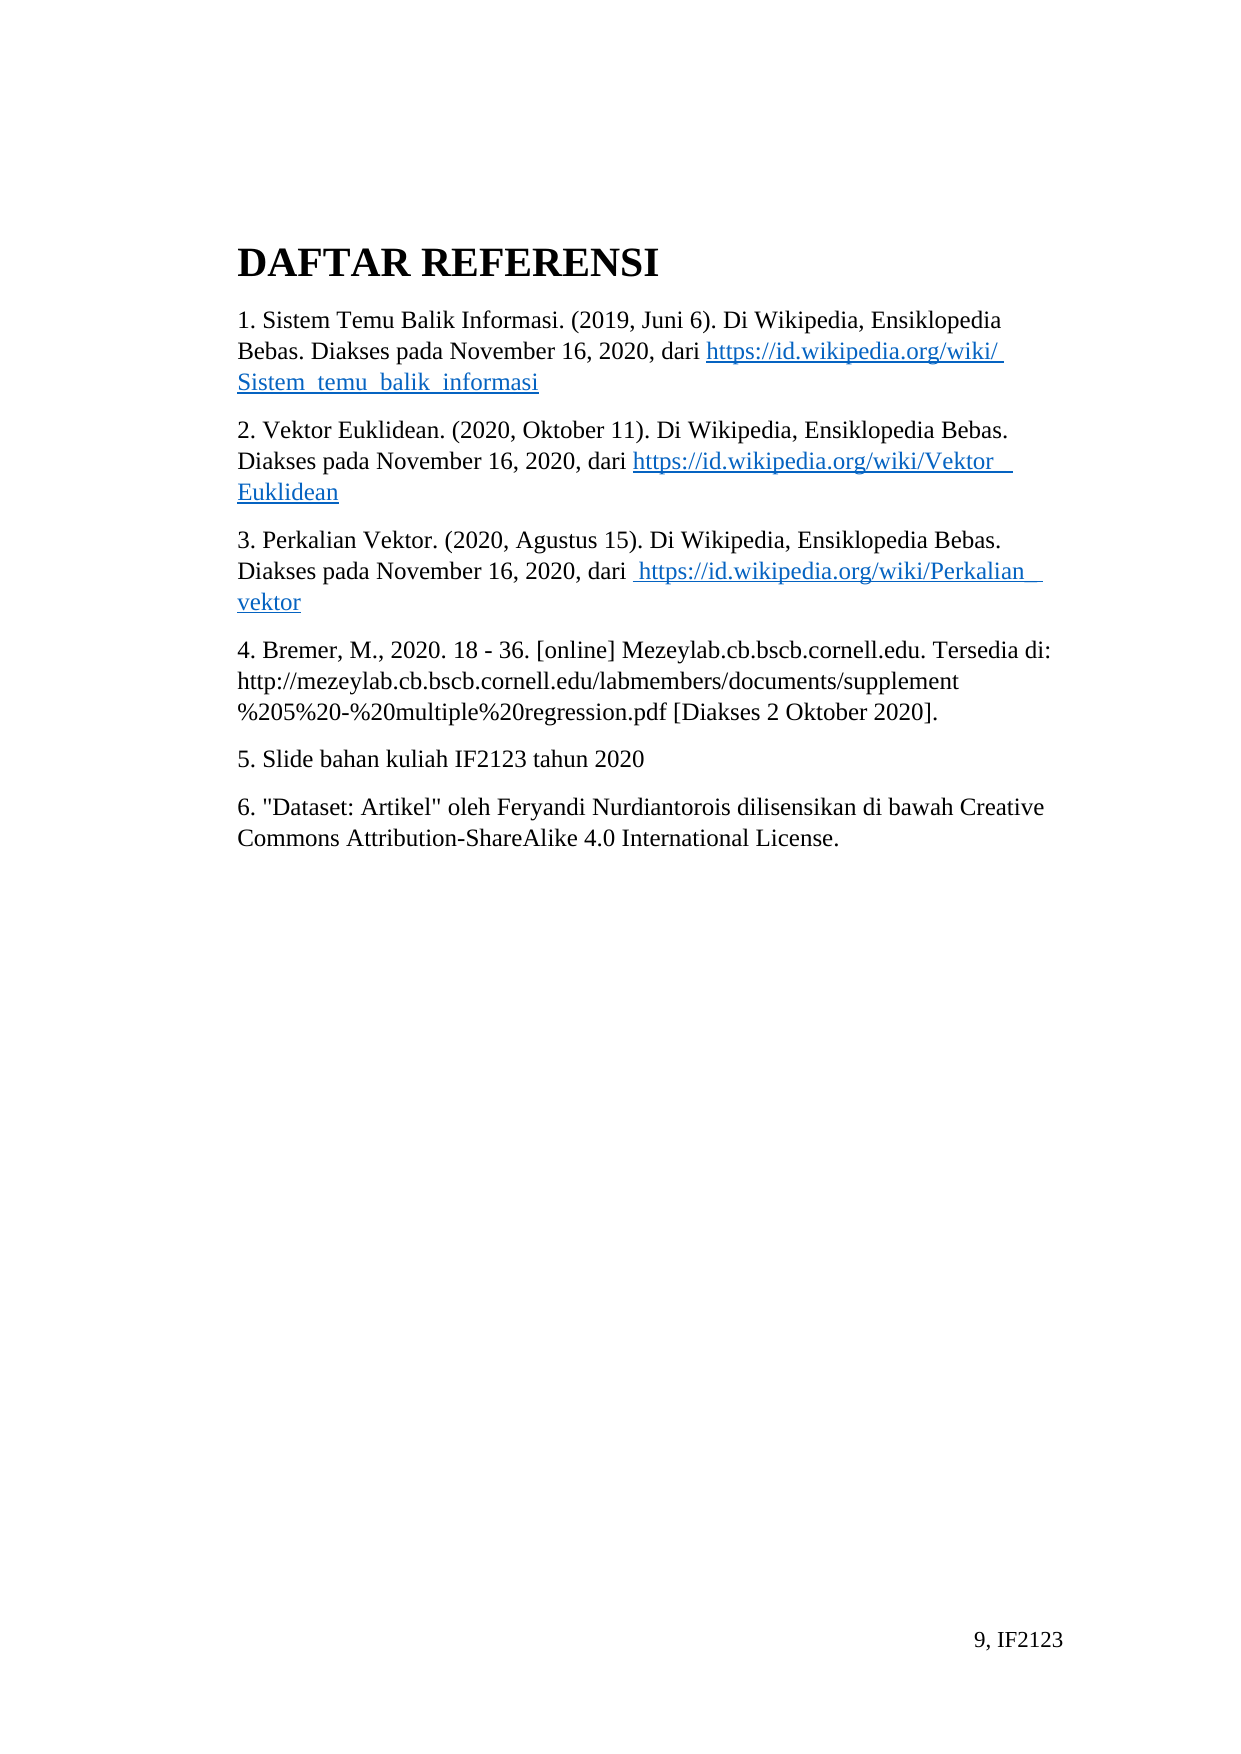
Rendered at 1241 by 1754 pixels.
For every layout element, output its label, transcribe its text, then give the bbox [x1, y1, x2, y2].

text 6. "Dataset: Artikel" oleh Feryandi Nurdiantorois dilisensikan di bawah Creative Commons Attribution-ShareAlike 4.0 International License. [237, 792, 1063, 852]
text 1. Sistem Temu Balik Informasi. (2019, Juni 6). Di Wikipedia, Ensiklopedia Bebas. Diakses pada November 16, 2020, dari https://id.wikipedia.org/wiki/ Sistem_temu_balik_informasi [237, 305, 1063, 396]
text 4. Bremer, M., 2020. 18 - 36. [online] Mezeylab.cb.bscb.cornell.edu. Tersedia di: http://mezeylab.cb.bscb.cornell.edu/labmembers/documents/supplement%205%20-%20multiple%20regression.pdf [Diakses 2 Oktober 2020]. [237, 635, 1063, 726]
text DAFTAR REFERENSI [237, 237, 1063, 285]
text 2. Vektor Euklidean. (2020, Oktober 11). Di Wikipedia, Ensiklopedia Bebas. Diakses pada November 16, 2020, dari https://id.wikipedia.org/wiki/Vektor_ Euklidean [237, 415, 1063, 506]
text 3. Perkalian Vektor. (2020, Agustus 15). Di Wikipedia, Ensiklopedia Bebas. Diakses pada November 16, 2020, dari https://id.wikipedia.org/wiki/Perkalian_ vektor [237, 525, 1063, 616]
text 5. Slide bahan kuliah IF2123 tahun 2020 [237, 744, 1063, 773]
